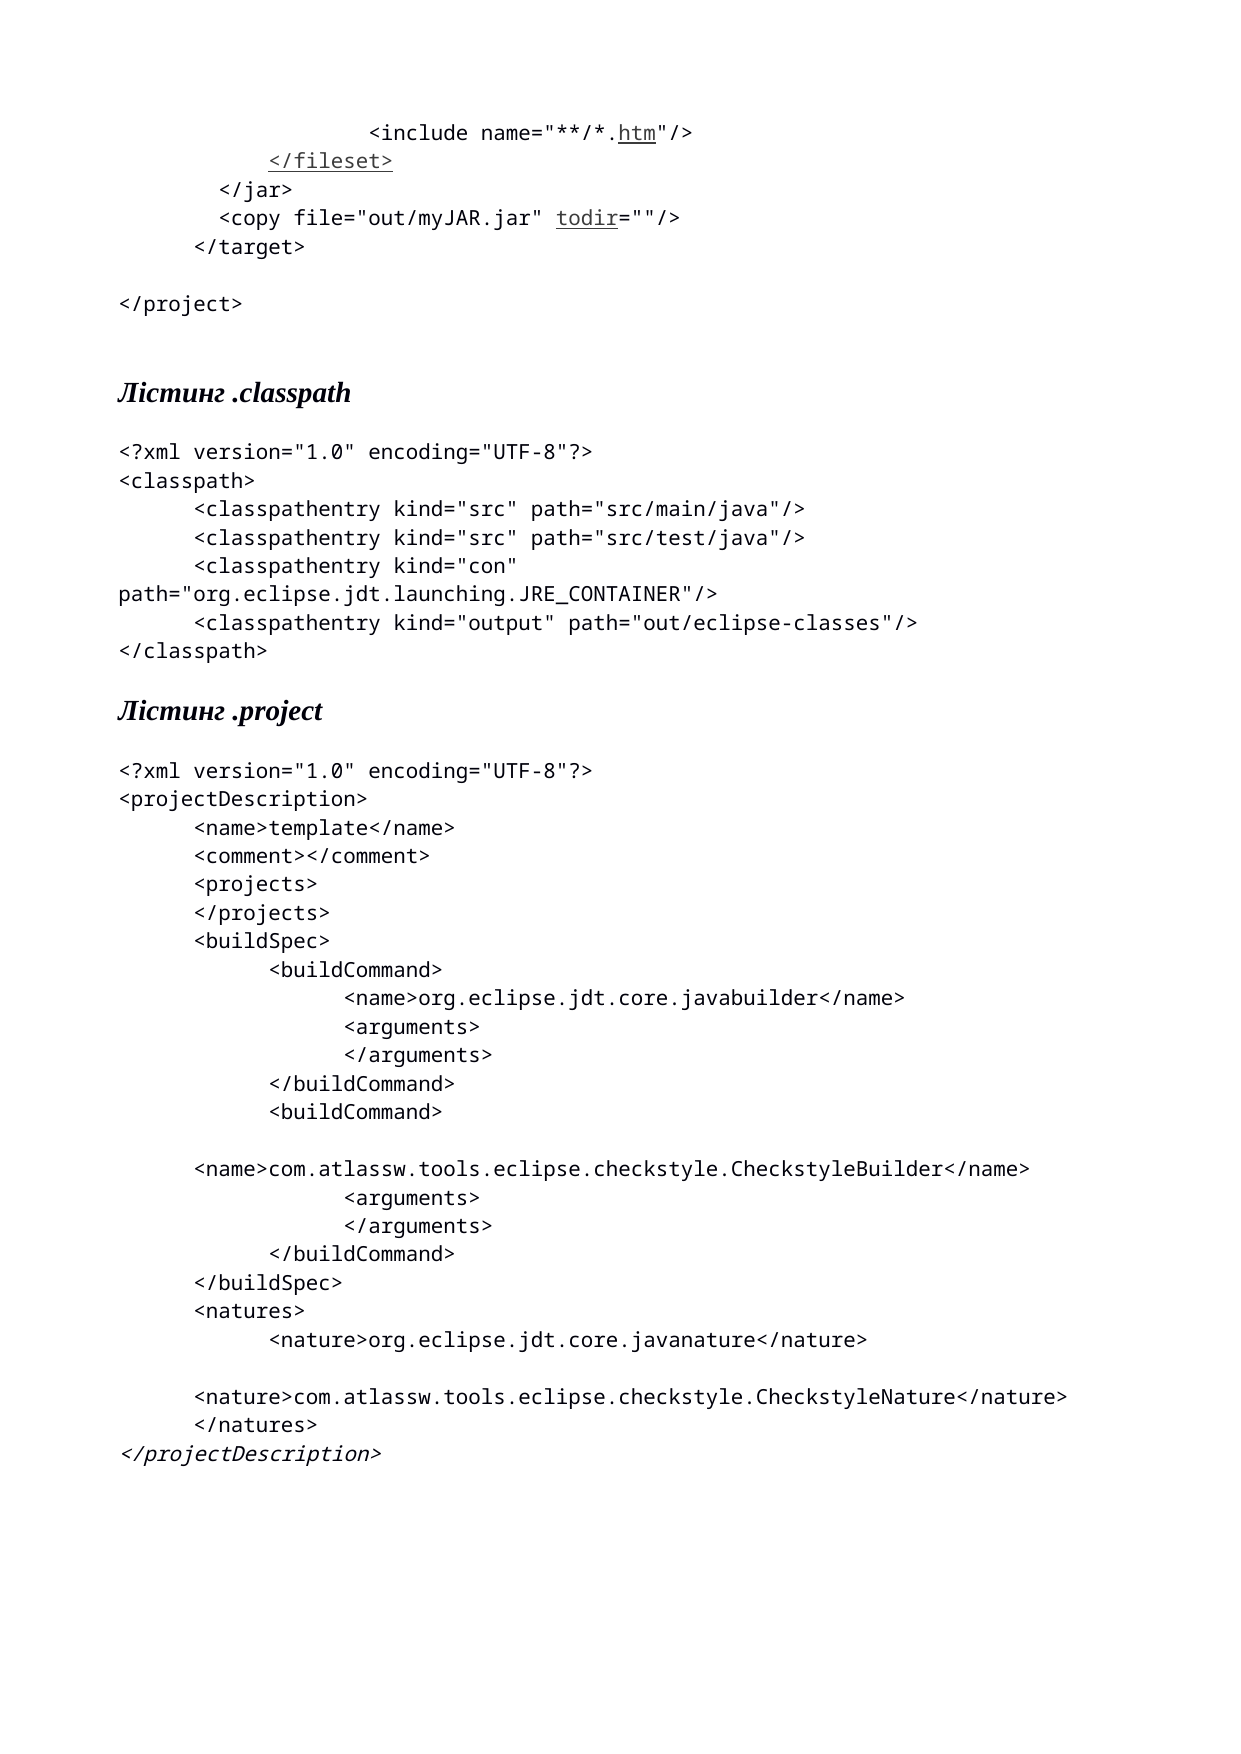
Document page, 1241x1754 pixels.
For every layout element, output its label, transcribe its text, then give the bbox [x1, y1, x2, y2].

text </projectDescription> [118, 1439, 1122, 1467]
text <projects> [118, 869, 1122, 898]
text </projects> [118, 898, 1122, 926]
text <buildCommand> [118, 955, 1122, 983]
text </buildCommand> [118, 1069, 1122, 1097]
text </project> [118, 289, 1122, 317]
text <classpath> [118, 466, 1122, 494]
text </arguments> [118, 1211, 1122, 1239]
text <name>org.eclipse.jdt.core.javabuilder</name> [118, 983, 1122, 1012]
text </fileset> [118, 147, 1122, 175]
text Лістинг .project [118, 693, 1122, 727]
text </arguments> [118, 1040, 1122, 1069]
text <classpathentry kind="con" path="org.eclipse.jdt.launching.JRE_CONTAINER"/> [118, 551, 1122, 608]
text <copy file="out/myJAR.jar" todir=""/> [118, 203, 1122, 232]
text </buildSpec> [118, 1268, 1122, 1296]
text </target> [118, 232, 1122, 260]
text <name>template</name> [118, 813, 1122, 841]
text <classpathentry kind="output" path="out/eclipse-classes"/> [118, 608, 1122, 636]
text </natures> [118, 1411, 1122, 1439]
text <buildSpec> [118, 926, 1122, 955]
text <arguments> [118, 1012, 1122, 1040]
text <natures> [118, 1296, 1122, 1325]
text <comment></comment> [118, 841, 1122, 869]
text </jar> [118, 175, 1122, 203]
text <name>com.atlassw.tools.eclipse.checkstyle.CheckstyleBuilder</name> [118, 1126, 1122, 1183]
text <nature>com.atlassw.tools.eclipse.checkstyle.CheckstyleNature</nature> [118, 1353, 1122, 1411]
text <nature>org.eclipse.jdt.core.javanature</nature> [118, 1325, 1122, 1353]
text </buildCommand> [118, 1239, 1122, 1268]
text </classpath> [118, 636, 1122, 665]
text <classpathentry kind="src" path="src/test/java"/> [118, 523, 1122, 551]
text <?xml version="1.0" encoding="UTF-8"?> [118, 437, 1122, 466]
text <projectDescription> [118, 784, 1122, 813]
text <arguments> [118, 1183, 1122, 1211]
text Лістинг .classpath [118, 375, 1122, 408]
text <buildCommand> [118, 1097, 1122, 1126]
text <include name="**/*.htm"/> [118, 118, 1122, 147]
text <?xml version="1.0" encoding="UTF-8"?> [118, 756, 1122, 784]
text <classpathentry kind="src" path="src/main/java"/> [118, 494, 1122, 523]
